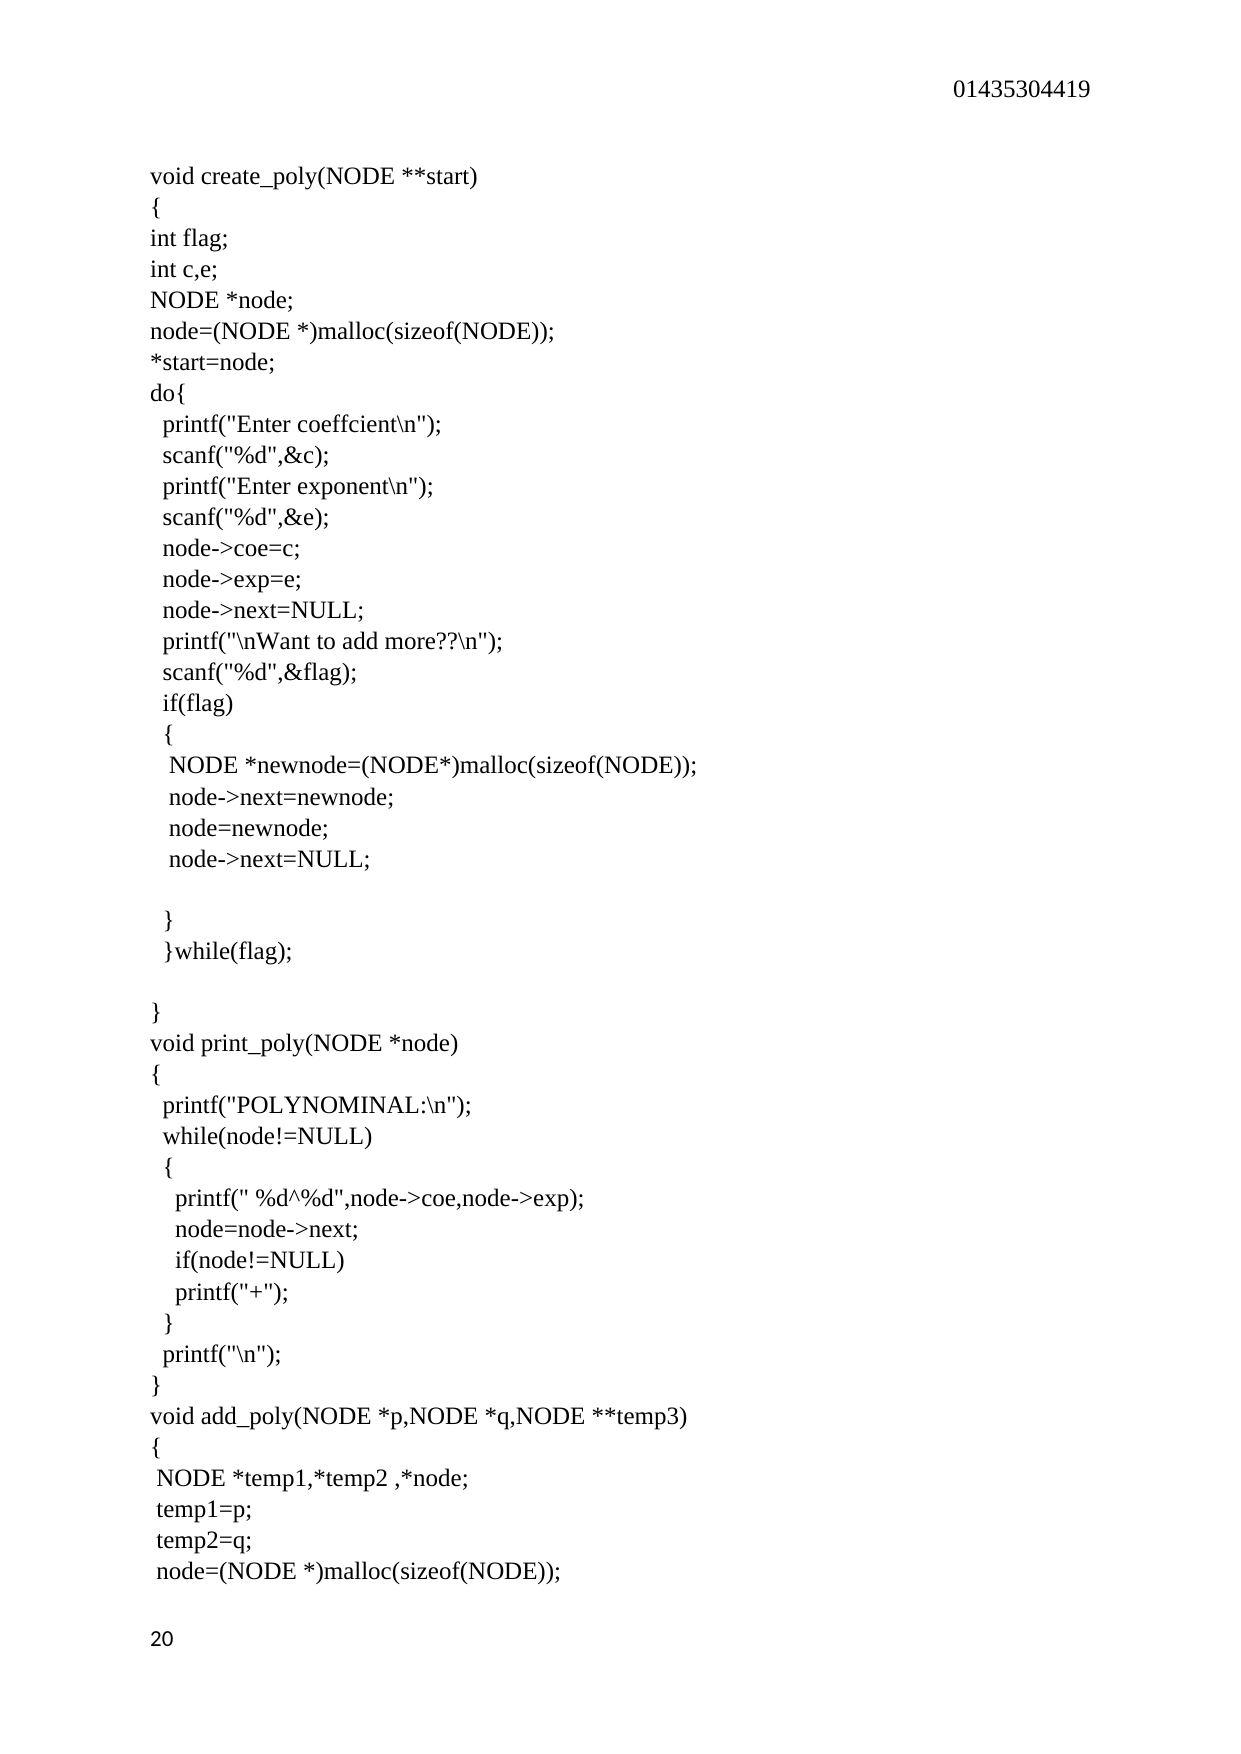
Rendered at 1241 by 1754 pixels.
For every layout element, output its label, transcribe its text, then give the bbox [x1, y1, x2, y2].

text scanf("%d",&c); [150, 440, 1090, 469]
text node->next=NULL; [150, 844, 1090, 872]
text int flag; [150, 223, 1090, 252]
text void create_poly(NODE **start) [150, 161, 1090, 189]
text printf("+"); [150, 1277, 1090, 1305]
text { [150, 192, 1090, 221]
text do{ [150, 378, 1090, 407]
text printf("\n"); [150, 1339, 1090, 1367]
text node=(NODE *)malloc(sizeof(NODE)); [150, 1556, 1090, 1585]
text { [150, 719, 1090, 748]
text scanf("%d",&flag); [150, 657, 1090, 686]
text printf("POLYNOMINAL:\n"); [150, 1090, 1090, 1119]
text void print_poly(NODE *node) [150, 1028, 1090, 1057]
text printf(" %d^%d",node->coe,node->exp); [150, 1183, 1090, 1212]
text printf("Enter exponent\n"); [150, 471, 1090, 500]
text { [150, 1152, 1090, 1181]
text } [150, 905, 1090, 934]
text temp2=q; [150, 1525, 1090, 1554]
text node=node->next; [150, 1214, 1090, 1243]
text void add_poly(NODE *p,NODE *q,NODE **temp3) [150, 1401, 1090, 1429]
text NODE *node; [150, 285, 1090, 314]
text node->next=newnode; [150, 782, 1090, 810]
text node->exp=e; [150, 564, 1090, 593]
text NODE *temp1,*temp2 ,*node; [150, 1463, 1090, 1492]
text } [150, 997, 1090, 1026]
text printf("Enter coeffcient\n"); [150, 409, 1090, 438]
text node->next=NULL; [150, 595, 1090, 624]
text }while(flag); [150, 936, 1090, 965]
text if(flag) [150, 688, 1090, 717]
text { [150, 1432, 1090, 1461]
text NODE *newnode=(NODE*)malloc(sizeof(NODE)); [150, 751, 1090, 779]
text } [150, 1370, 1090, 1398]
text while(node!=NULL) [150, 1121, 1090, 1150]
text { [150, 1059, 1090, 1088]
text node=(NODE *)malloc(sizeof(NODE)); [150, 316, 1090, 345]
text } [150, 1308, 1090, 1336]
text node=newnode; [150, 813, 1090, 841]
text temp1=p; [150, 1494, 1090, 1523]
text int c,e; [150, 254, 1090, 283]
text node->coe=c; [150, 533, 1090, 562]
text *start=node; [150, 347, 1090, 376]
text scanf("%d",&e); [150, 502, 1090, 531]
text if(node!=NULL) [150, 1246, 1090, 1274]
text printf("\nWant to add more??\n"); [150, 626, 1090, 655]
